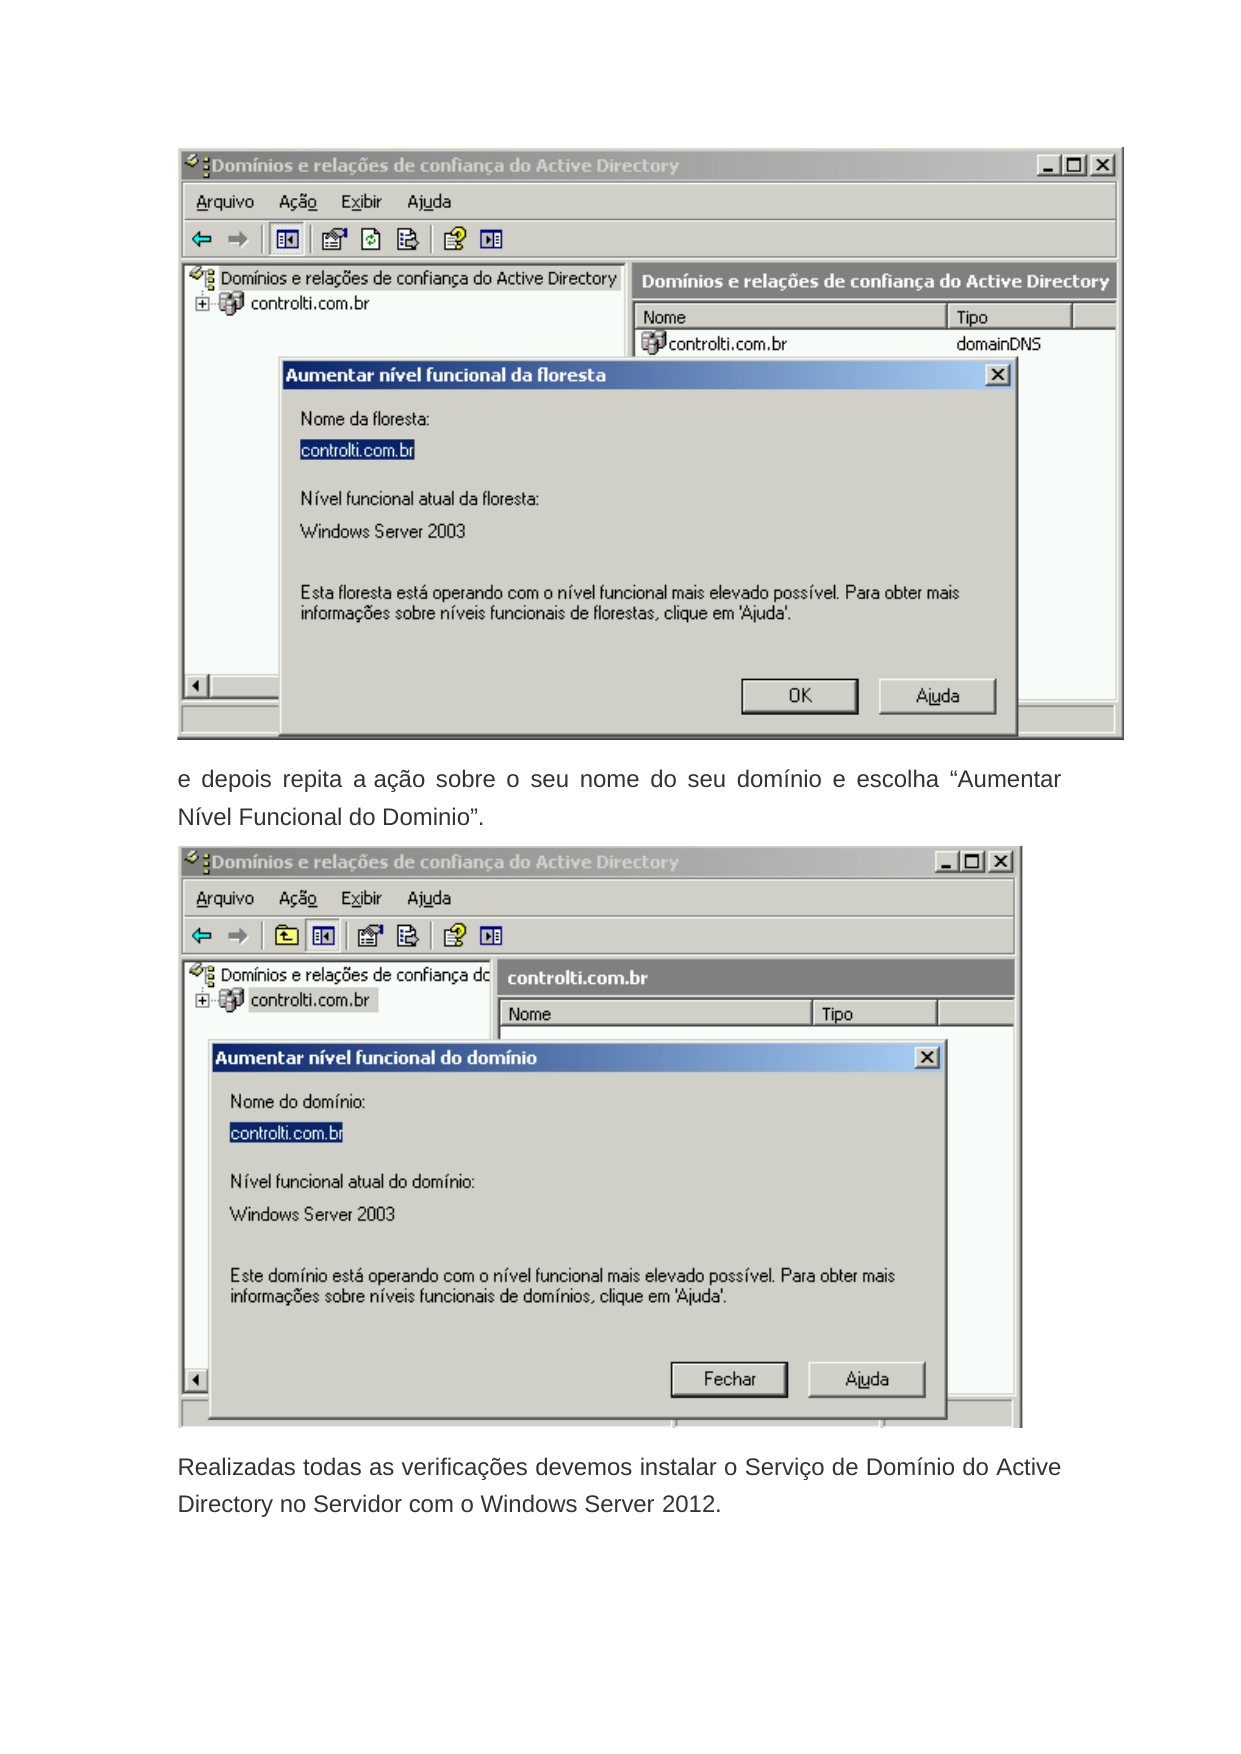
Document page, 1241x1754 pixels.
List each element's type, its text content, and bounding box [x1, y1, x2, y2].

picture [177, 147, 1124, 740]
text e depois repita a ação sobre o seu nome do seu domínio e escolha “Aumentar Nível Funcional do Dominio”. [177, 755, 1063, 830]
text Realizadas todas as verificações devemos instalar o Serviço de Domínio do Active Directory no Servidor com o Windows Server 2012. [177, 1443, 1063, 1518]
picture [177, 846, 1023, 1428]
